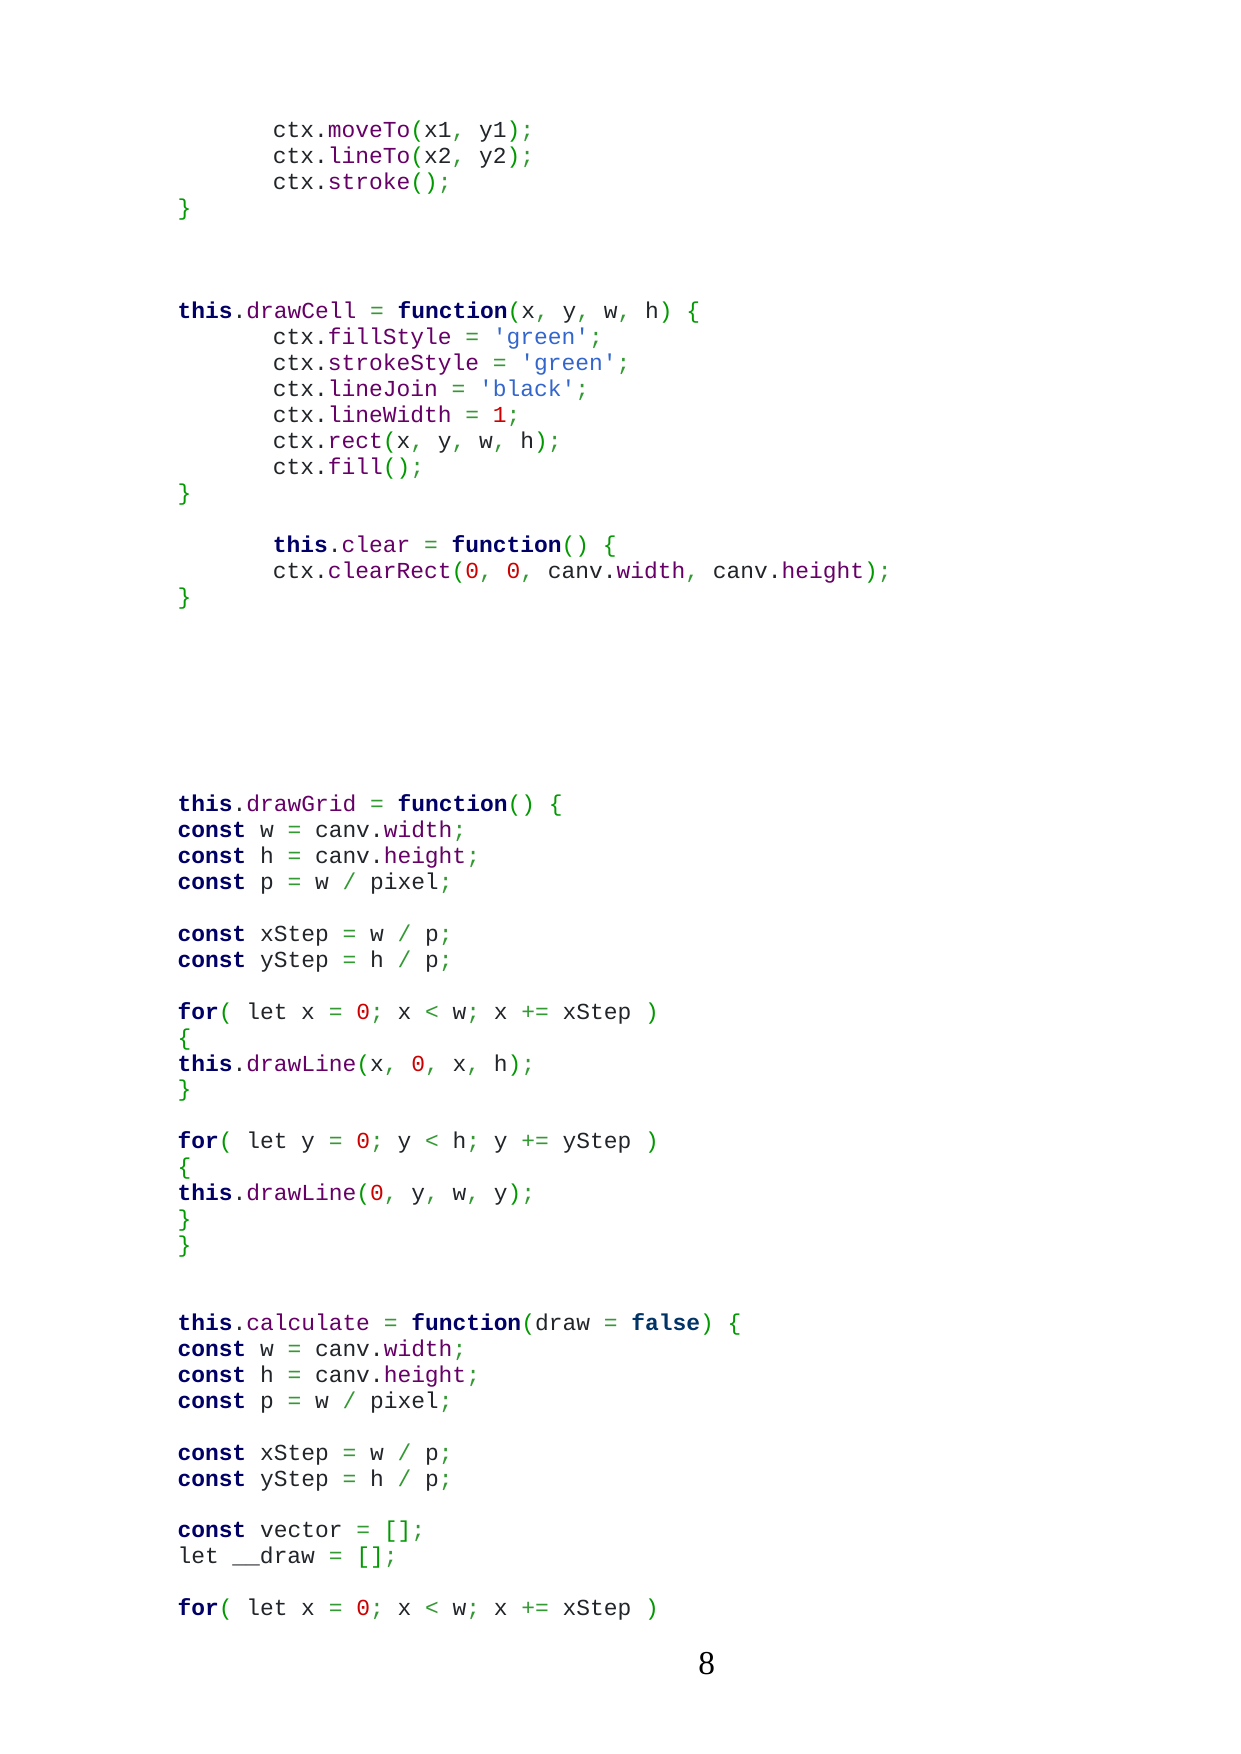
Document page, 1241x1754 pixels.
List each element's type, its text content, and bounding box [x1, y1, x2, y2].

text const xStep = w / p; [177, 1441, 1181, 1467]
text } [177, 1207, 1181, 1233]
text ctx.moveTo(x1, y1); [177, 118, 1181, 144]
text const h = canv.height; [177, 1363, 1181, 1389]
text } [177, 585, 1181, 611]
text this.drawLine(0, y, w, y); [177, 1182, 1181, 1207]
text ctx.fillStyle = 'green'; [177, 326, 1181, 352]
text ctx.lineTo(x2, y2); [177, 144, 1181, 170]
text const p = w / pixel; [177, 870, 1181, 896]
text let __draw = []; [177, 1545, 1181, 1571]
text } [177, 196, 1181, 222]
text ctx.fill(); [177, 455, 1181, 481]
text const xStep = w / p; [177, 922, 1181, 948]
text ctx.clearRect(0, 0, canv.width, canv.height); [177, 559, 1181, 585]
text const p = w / pixel; [177, 1389, 1181, 1415]
text const yStep = h / p; [177, 1467, 1181, 1493]
text ctx.rect(x, y, w, h); [177, 429, 1181, 455]
text for( let x = 0; x < w; x += xStep ) [177, 1000, 1181, 1026]
text for( let x = 0; x < w; x += xStep ) [177, 1597, 1181, 1622]
text ctx.strokeStyle = 'green'; [177, 352, 1181, 377]
text { [177, 1156, 1181, 1182]
text this.clear = function() { [177, 533, 1181, 559]
text const w = canv.width; [177, 1337, 1181, 1363]
text this.drawGrid = function() { [177, 792, 1181, 818]
text ctx.stroke(); [177, 170, 1181, 196]
text const vector = []; [177, 1519, 1181, 1545]
text this.calculate = function(draw = false) { [177, 1311, 1181, 1337]
text for( let y = 0; y < h; y += yStep ) [177, 1130, 1181, 1156]
text const yStep = h / p; [177, 948, 1181, 974]
text const h = canv.height; [177, 844, 1181, 870]
text { [177, 1026, 1181, 1052]
text } [177, 481, 1181, 507]
text } [177, 1078, 1181, 1104]
text } [177, 1233, 1181, 1259]
text this.drawLine(x, 0, x, h); [177, 1052, 1181, 1078]
text const w = canv.width; [177, 818, 1181, 844]
text ctx.lineJoin = 'black'; [177, 377, 1181, 403]
text ctx.lineWidth = 1; [177, 403, 1181, 429]
text this.drawCell = function(x, y, w, h) { [177, 300, 1181, 326]
